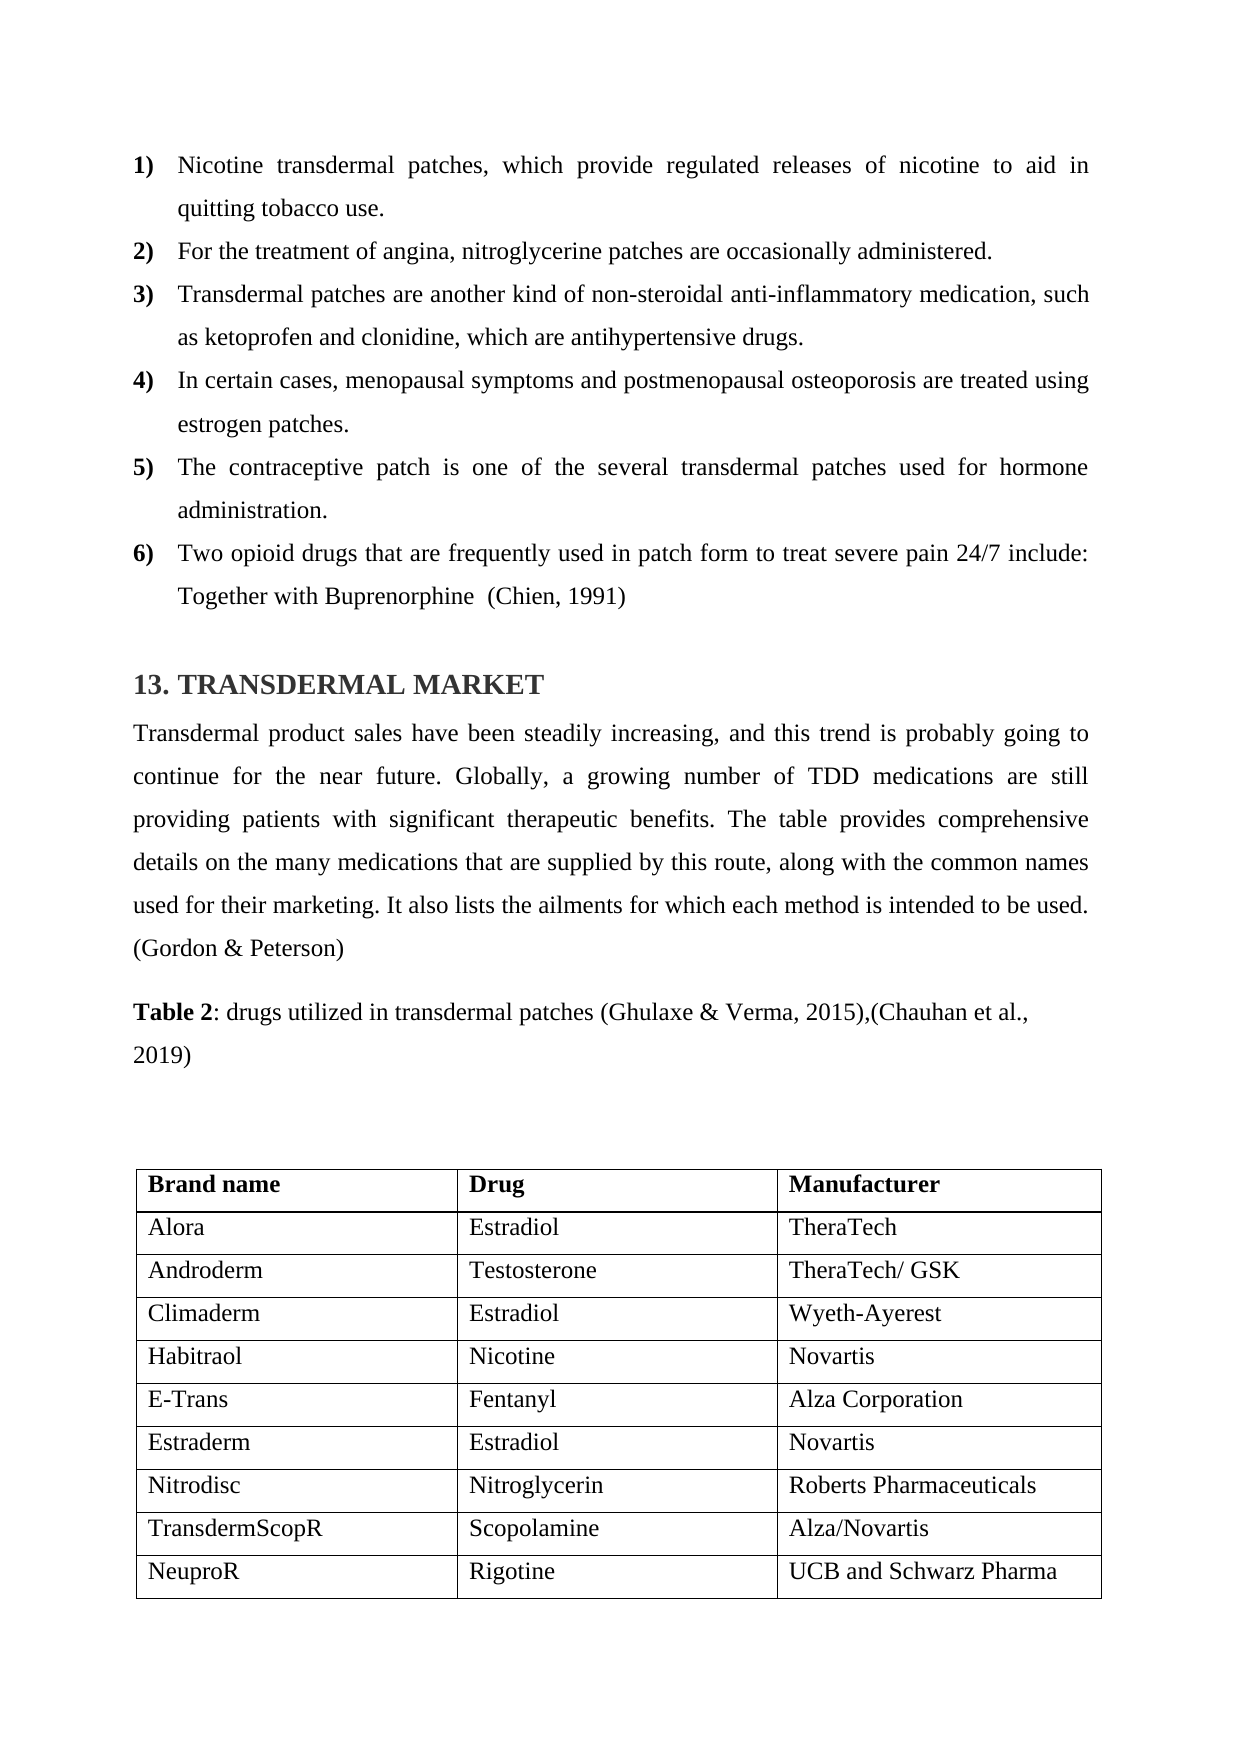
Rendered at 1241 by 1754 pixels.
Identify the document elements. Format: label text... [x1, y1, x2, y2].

table_cell Testosterone [458, 1255, 777, 1297]
table_cell Roberts Pharmaceuticals [778, 1470, 1101, 1512]
list Transdermal product sales have been steadily increasing, and this trend is probably going to continue for the near future. Globally, a growing number of TDD medications are still providing patients with significant therapeutic benefits. The table provides comprehensive details on the many medications that are supplied by this route, along with the common names used for their marketing. It also lists the ailments for which each method is intended to be used. (Gordon & Peterson) [133, 718, 1090, 962]
table_cell Androderm [137, 1255, 457, 1297]
table_cell Estradiol [458, 1298, 777, 1340]
list The contraceptive patch is one of the several transdermal patches used for hormone administration. [133, 452, 1090, 524]
table_cell TransdermScopR [137, 1513, 457, 1555]
table_cell Estraderm [137, 1427, 457, 1469]
table_cell Nitrodisc [137, 1470, 457, 1512]
table_cell Alza Corporation [778, 1384, 1101, 1426]
table_cell Fentanyl [458, 1384, 777, 1426]
list TRANSDERMAL MARKET [133, 667, 1090, 701]
table_cell UCB and Schwarz Pharma [778, 1556, 1101, 1598]
table_cell Nitroglycerin [458, 1470, 777, 1512]
list Transdermal patches are another kind of non-steroidal anti-inflammatory medication, such as ketoprofen and clonidine, which are antihypertensive drugs. [133, 279, 1090, 351]
table_cell Alza/Novartis [778, 1513, 1101, 1555]
table_header Brand name [137, 1170, 457, 1211]
table_cell Estradiol [458, 1213, 777, 1254]
list Two opioid drugs that are frequently used in patch form to treat severe pain 24/7 include: Together with Buprenorphine (Chien, 1991) [133, 538, 1090, 610]
table_cell Novartis [778, 1427, 1101, 1469]
table_cell Scopolamine [458, 1513, 777, 1555]
table_cell NeuproR [137, 1556, 457, 1598]
table_cell Habitraol [137, 1341, 457, 1383]
table_header Drug [458, 1170, 777, 1211]
list For the treatment of angina, nitroglycerine patches are occasionally administered. [133, 236, 1090, 265]
table_cell TheraTech/ GSK [778, 1255, 1101, 1297]
text Table 2: drugs utilized in transdermal patches (Ghulaxe & Verma, 2015),(Chauhan et al., 2019) [133, 997, 1090, 1069]
table_cell Climaderm [137, 1298, 457, 1340]
list Nicotine transdermal patches, which provide regulated releases of nicotine to aid in quitting tobacco use. [133, 150, 1090, 222]
table_cell E-Trans [137, 1384, 457, 1426]
list In certain cases, menopausal symptoms and postmenopausal osteoporosis are treated using estrogen patches. [133, 366, 1090, 437]
table_cell Nicotine [458, 1341, 777, 1383]
table_cell Wyeth-Ayerest [778, 1298, 1101, 1340]
table_cell Novartis [778, 1341, 1101, 1383]
table_header Manufacturer [778, 1170, 1101, 1211]
table_cell Estradiol [458, 1427, 777, 1469]
table_cell TheraTech [778, 1213, 1101, 1254]
table_cell Alora [137, 1213, 457, 1254]
table_cell Rigotine [458, 1556, 777, 1598]
